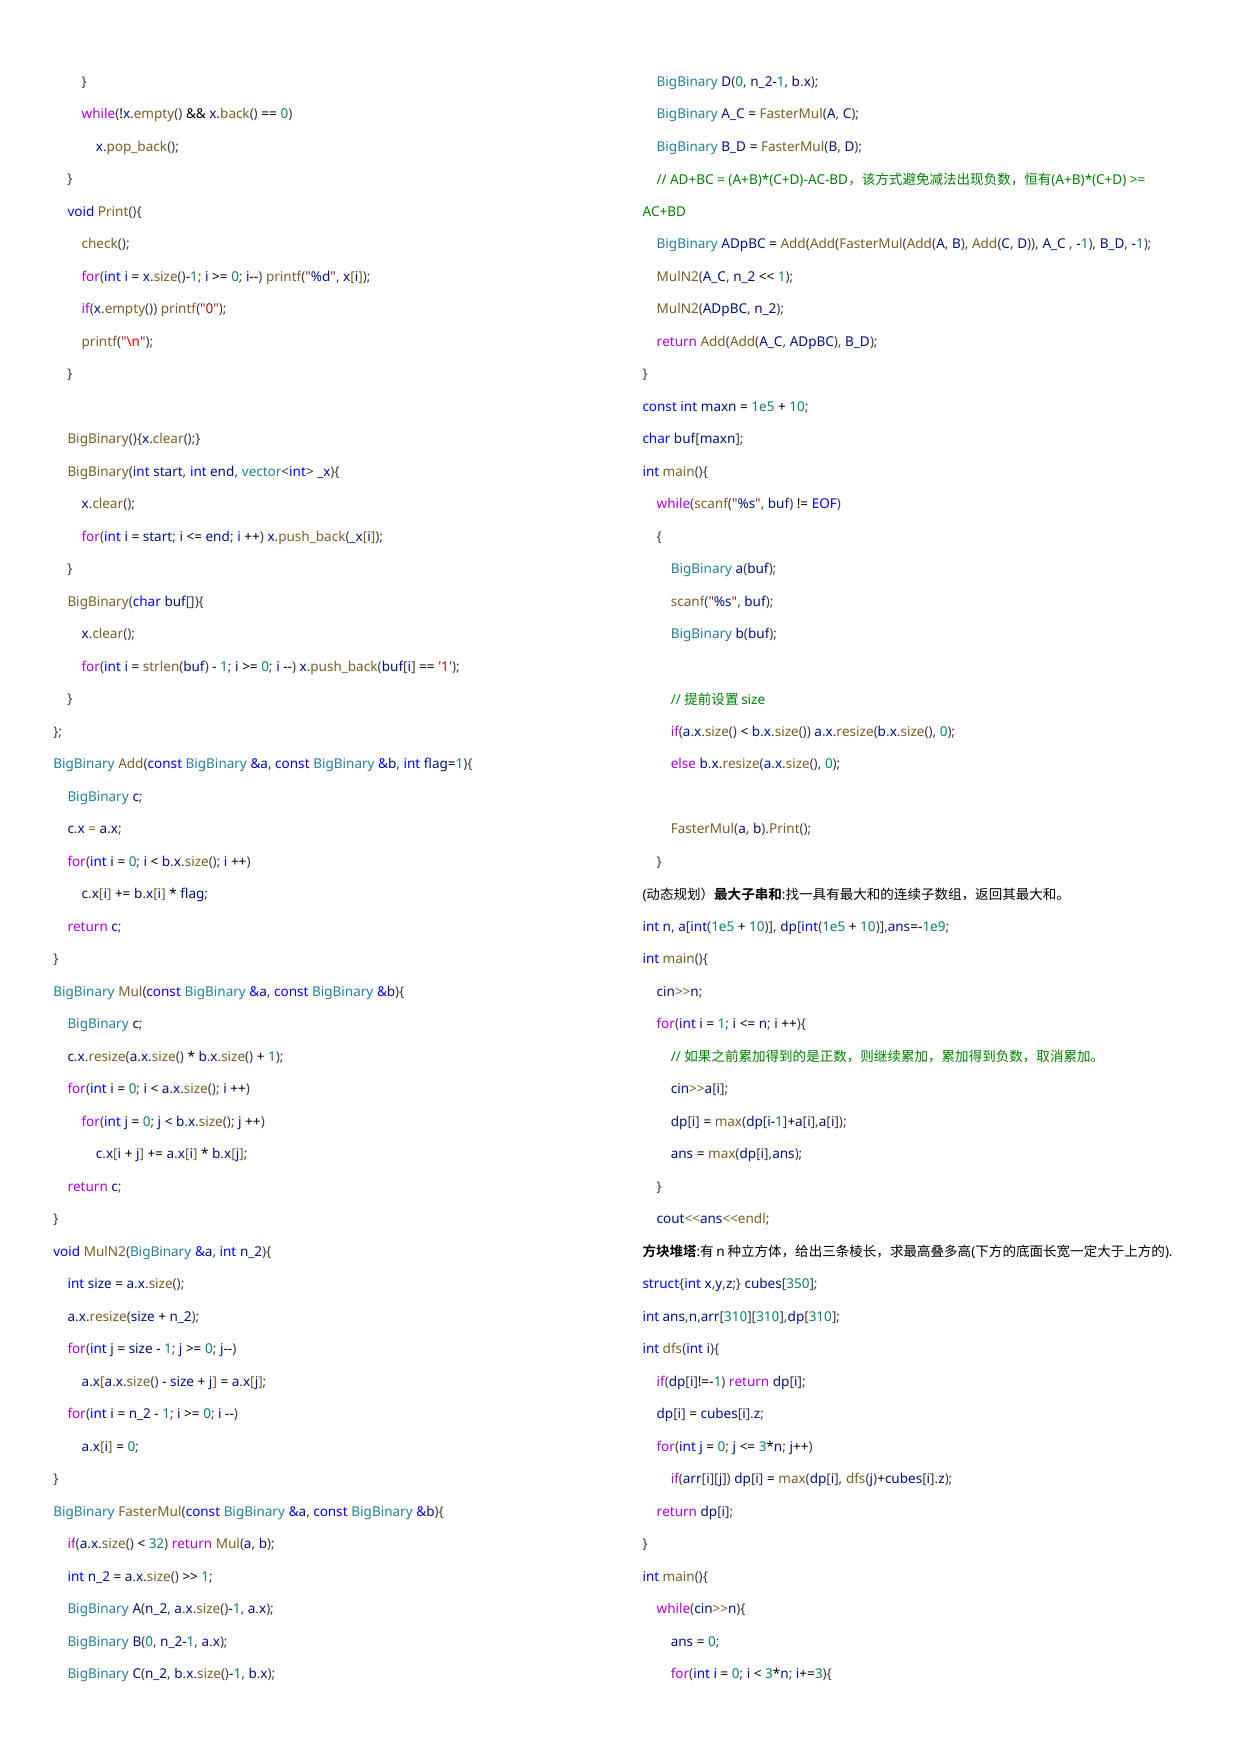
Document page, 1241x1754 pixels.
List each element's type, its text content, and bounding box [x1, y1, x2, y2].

text { [642, 519, 1187, 552]
text BigBinary a(buf); [642, 552, 1187, 584]
text int n_2 = a.x.size() >> 1; [53, 1559, 598, 1592]
text scanf("%s", buf); [642, 584, 1187, 617]
text int main(){ [642, 942, 1187, 974]
text int main(){ [642, 1559, 1187, 1592]
text cin>>n; [642, 974, 1187, 1007]
text BigBinary c; [53, 1007, 598, 1039]
text } [53, 357, 598, 389]
text MulN2(ADpBC, n_2); [642, 292, 1187, 324]
text } [53, 1202, 598, 1234]
text void Print(){ [53, 194, 598, 227]
text MulN2(A_C, n_2 << 1); [642, 259, 1187, 292]
text } [53, 942, 598, 974]
text BigBinary b(buf); [642, 617, 1187, 649]
text int n, a[int(1e5 + 10)], dp[int(1e5 + 10)],ans=-1e9; [642, 909, 1187, 942]
text BigBinary A(n_2, a.x.size()-1, a.x); [53, 1592, 598, 1624]
text for(int i = start; i <= end; i ++) x.push_back(_x[i]); [53, 519, 598, 552]
text } [642, 844, 1187, 877]
text return Add(Add(A_C, ADpBC), B_D); [642, 324, 1187, 357]
text FasterMul(a, b).Print(); [642, 812, 1187, 844]
text for(int i = 1; i <= n; i ++){ [642, 1007, 1187, 1039]
text // 如果之前累加得到的是正数，则继续累加，累加得到负数，取消累加。 [642, 1039, 1187, 1072]
text printf("\n"); [53, 324, 598, 357]
text for(int j = size - 1; j >= 0; j--) [53, 1332, 598, 1364]
text return dp[i]; [642, 1494, 1187, 1527]
text if(dp[i]!=-1) return dp[i]; [642, 1364, 1187, 1397]
text BigBinary c; [53, 779, 598, 812]
text } [53, 1462, 598, 1494]
text a.x.resize(size + n_2); [53, 1299, 598, 1332]
text (动态规划）最大子串和:找一具有最大和的连续子数组，返回其最大和。 [642, 877, 1187, 909]
text int dfs(int i){ [642, 1332, 1187, 1364]
text BigBinary(int start, int end, vector<int> _x){ [53, 454, 598, 487]
text }; [53, 714, 598, 747]
text BigBinary(char buf[]){ [53, 584, 598, 617]
text c.x[i + j] += a.x[i] * b.x[j]; [53, 1137, 598, 1169]
text void MulN2(BigBinary &a, int n_2){ [53, 1234, 598, 1267]
text if(arr[i][j]) dp[i] = max(dp[i], dfs(j)+cubes[i].z); [642, 1462, 1187, 1494]
text x.clear(); [53, 617, 598, 649]
text BigBinary(){x.clear();} [53, 422, 598, 454]
text } [642, 357, 1187, 389]
text BigBinary Add(const BigBinary &a, const BigBinary &b, int flag=1){ [53, 747, 598, 779]
text for(int j = 0; j < b.x.size(); j ++) [53, 1104, 598, 1137]
text for(int i = 0; i < a.x.size(); i ++) [53, 1072, 598, 1104]
text } [53, 552, 598, 584]
text for(int i = strlen(buf) - 1; i >= 0; i --) x.push_back(buf[i] == '1'); [53, 649, 598, 682]
text for(int i = x.size()-1; i >= 0; i--) printf("%d", x[i]); [53, 259, 598, 292]
text if(a.x.size() < 32) return Mul(a, b); [53, 1527, 598, 1559]
text char buf[maxn]; [642, 422, 1187, 454]
text a.x[i] = 0; [53, 1429, 598, 1462]
text if(a.x.size() < b.x.size()) a.x.resize(b.x.size(), 0); [642, 714, 1187, 747]
text BigBinary Mul(const BigBinary &a, const BigBinary &b){ [53, 974, 598, 1007]
text cout<<ans<<endl; [642, 1202, 1187, 1234]
text struct{int x,y,z;} cubes[350]; [642, 1267, 1187, 1299]
text 方块堆塔:有n种立方体，给出三条棱长，求最高叠多高(下方的底面长宽一定大于上方的). [642, 1234, 1187, 1267]
text BigBinary D(0, n_2-1, b.x); [642, 64, 1187, 97]
text } [642, 1169, 1187, 1202]
text int size = a.x.size(); [53, 1267, 598, 1299]
text while(scanf("%s", buf) != EOF) [642, 487, 1187, 519]
text BigBinary C(n_2, b.x.size()-1, b.x); [53, 1657, 598, 1689]
text for(int i = 0; i < 3*n; i+=3){ [642, 1657, 1187, 1689]
text BigBinary B(0, n_2-1, a.x); [53, 1624, 598, 1657]
text // 提前设置size [642, 682, 1187, 714]
text const int maxn = 1e5 + 10; [642, 389, 1187, 422]
text int ans,n,arr[310][310],dp[310]; [642, 1299, 1187, 1332]
text if(x.empty()) printf("0"); [53, 292, 598, 324]
text BigBinary FasterMul(const BigBinary &a, const BigBinary &b){ [53, 1494, 598, 1527]
text c.x[i] += b.x[i] * flag; [53, 877, 598, 909]
text BigBinary ADpBC = Add(Add(FasterMul(Add(A, B), Add(C, D)), A_C , -1), B_D, -1); [642, 227, 1187, 259]
text c.x = a.x; [53, 812, 598, 844]
text } [642, 1527, 1187, 1559]
text check(); [53, 227, 598, 259]
text BigBinary B_D = FasterMul(B, D); [642, 129, 1187, 162]
text for(int i = 0; i < b.x.size(); i ++) [53, 844, 598, 877]
text return c; [53, 909, 598, 942]
text } [53, 162, 598, 194]
text for(int i = n_2 - 1; i >= 0; i --) [53, 1397, 598, 1429]
text // AD+BC = (A+B)*(C+D)-AC-BD，该方式避免减法出现负数，恒有(A+B)*(C+D) >= AC+BD [642, 162, 1187, 227]
text cin>>a[i]; [642, 1072, 1187, 1104]
text int main(){ [642, 454, 1187, 487]
text } [53, 64, 598, 97]
text dp[i] = cubes[i].z; [642, 1397, 1187, 1429]
text while(cin>>n){ [642, 1592, 1187, 1624]
text ans = 0; [642, 1624, 1187, 1657]
text x.clear(); [53, 487, 598, 519]
text dp[i] = max(dp[i-1]+a[i],a[i]); [642, 1104, 1187, 1137]
text } [53, 682, 598, 714]
text x.pop_back(); [53, 129, 598, 162]
text else b.x.resize(a.x.size(), 0); [642, 747, 1187, 779]
text for(int j = 0; j <= 3*n; j++) [642, 1429, 1187, 1462]
text return c; [53, 1169, 598, 1202]
text a.x[a.x.size() - size + j] = a.x[j]; [53, 1364, 598, 1397]
text while(!x.empty() && x.back() == 0) [53, 97, 598, 129]
text BigBinary A_C = FasterMul(A, C); [642, 97, 1187, 129]
text c.x.resize(a.x.size() * b.x.size() + 1); [53, 1039, 598, 1072]
text ans = max(dp[i],ans); [642, 1137, 1187, 1169]
